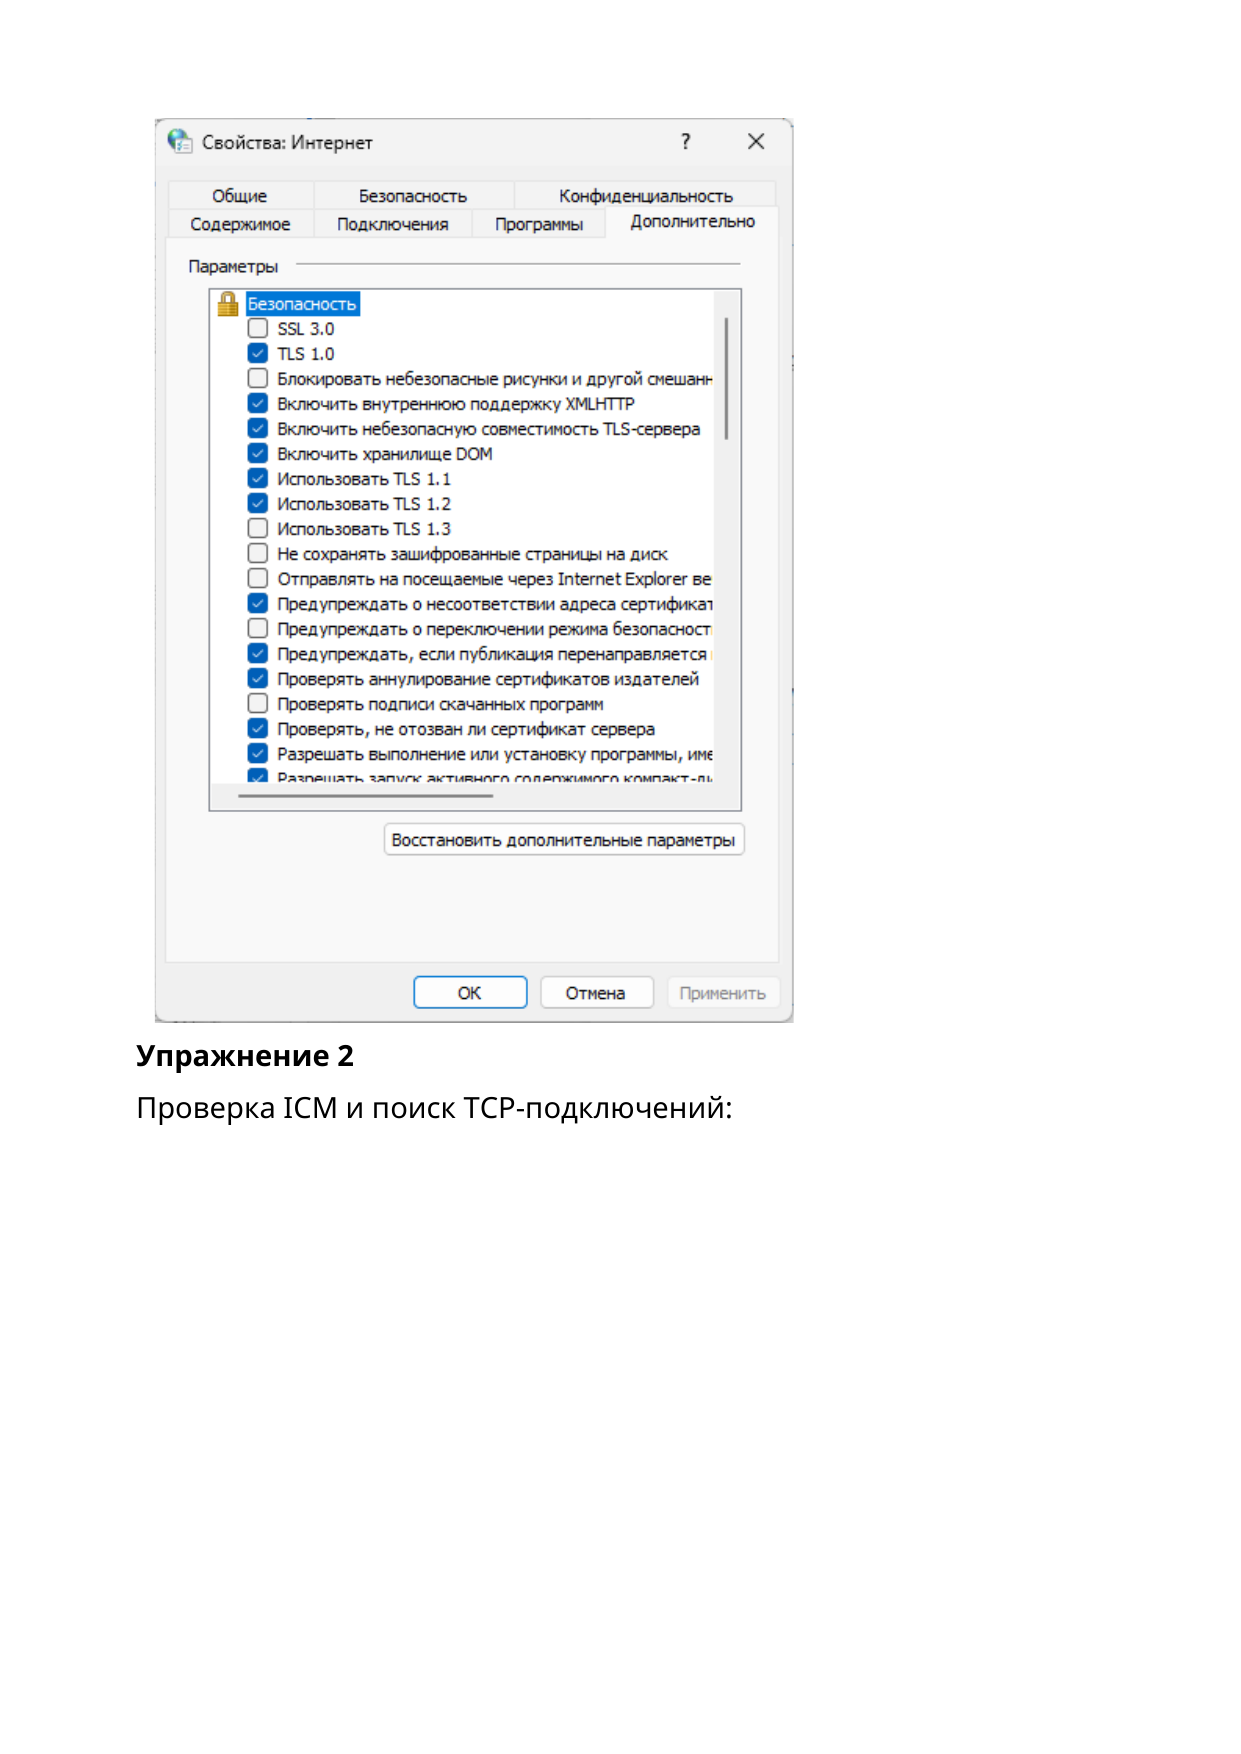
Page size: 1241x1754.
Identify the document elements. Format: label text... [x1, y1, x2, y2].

picture [154, 118, 794, 1023]
text Проверка ICM и поиск TCP-подключений: [136, 1088, 1163, 1127]
subtitle Упражнение 2 [136, 1035, 1163, 1075]
